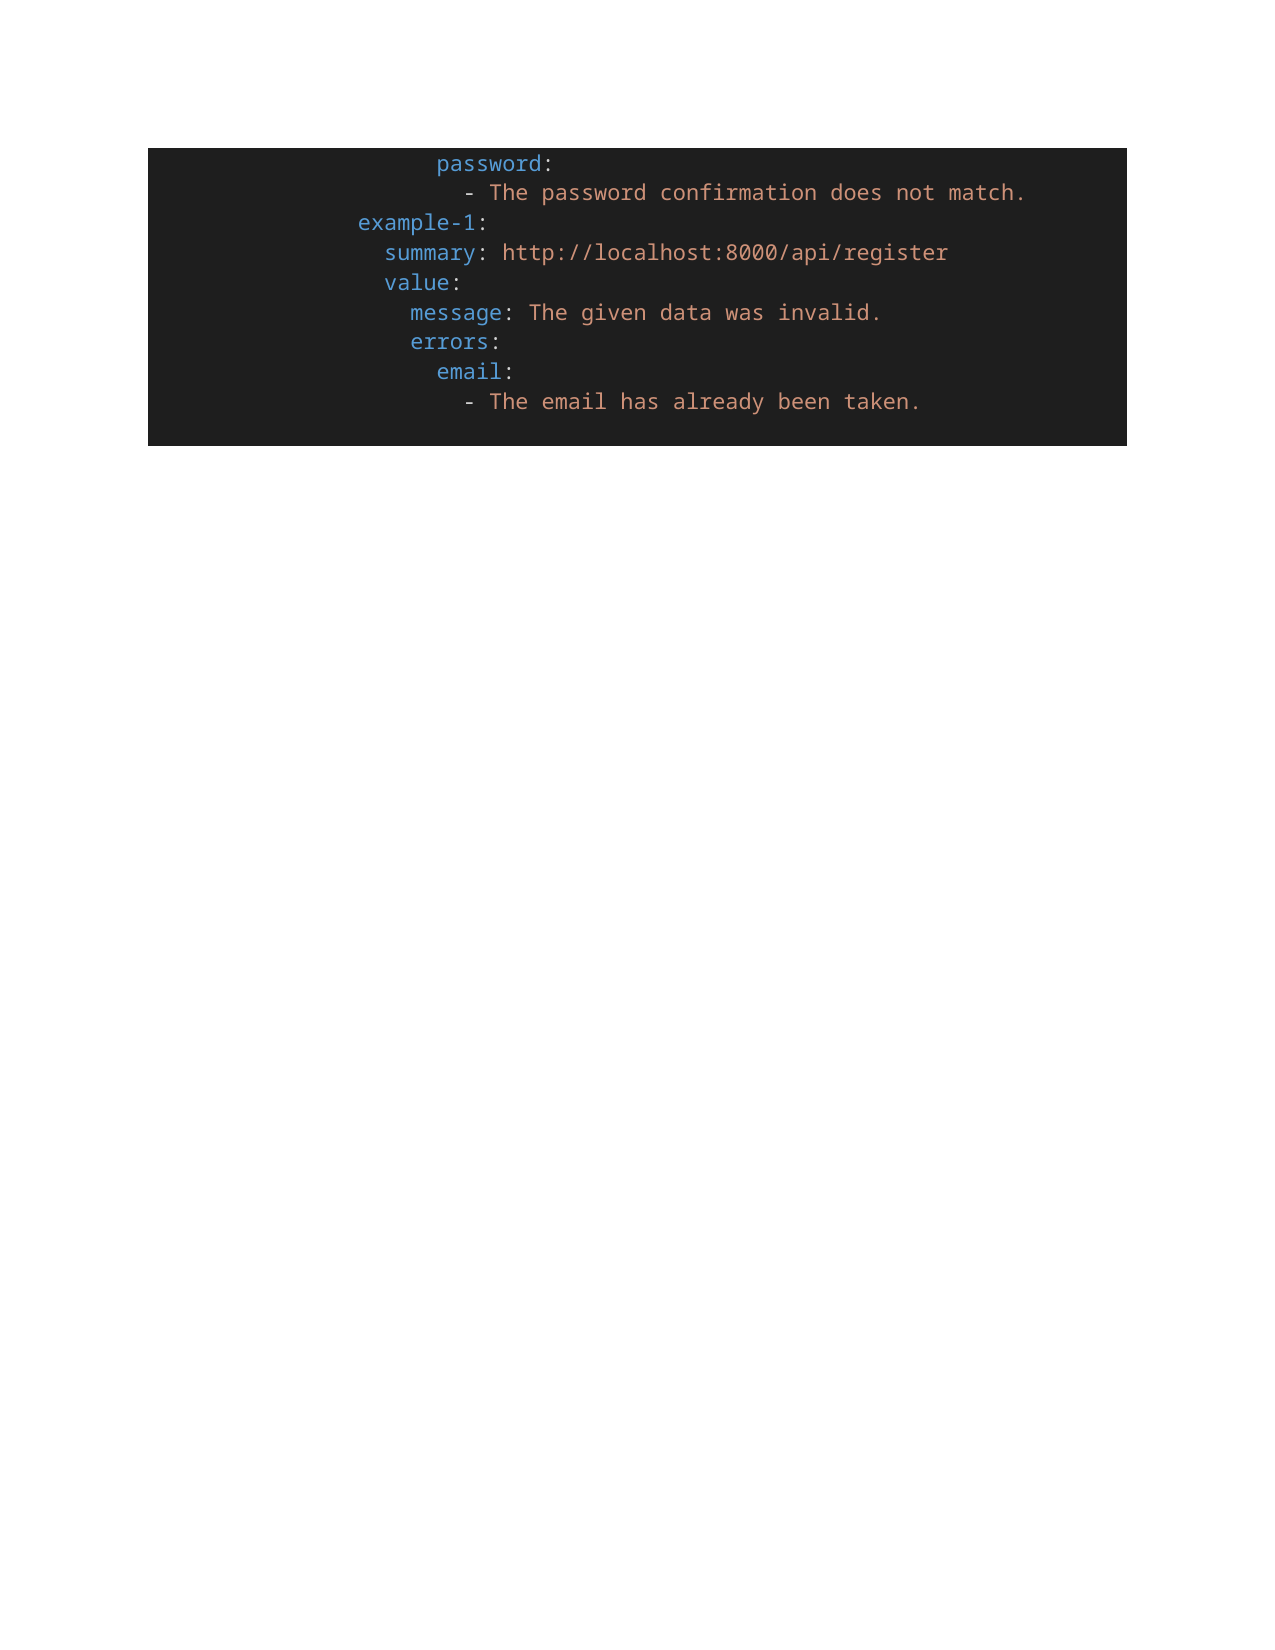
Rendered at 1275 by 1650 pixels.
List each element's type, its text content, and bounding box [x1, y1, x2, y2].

text - The password confirmation does not match. [148, 177, 1127, 207]
text email: [148, 356, 1127, 386]
text example-1: [148, 207, 1127, 237]
text value: [148, 267, 1127, 297]
text errors: [148, 326, 1127, 356]
text message: The given data was invalid. [148, 297, 1127, 326]
text password: [148, 148, 1127, 177]
text - The email has already been taken. [148, 386, 1127, 416]
text summary: http://localhost:8000/api/register [148, 237, 1127, 267]
